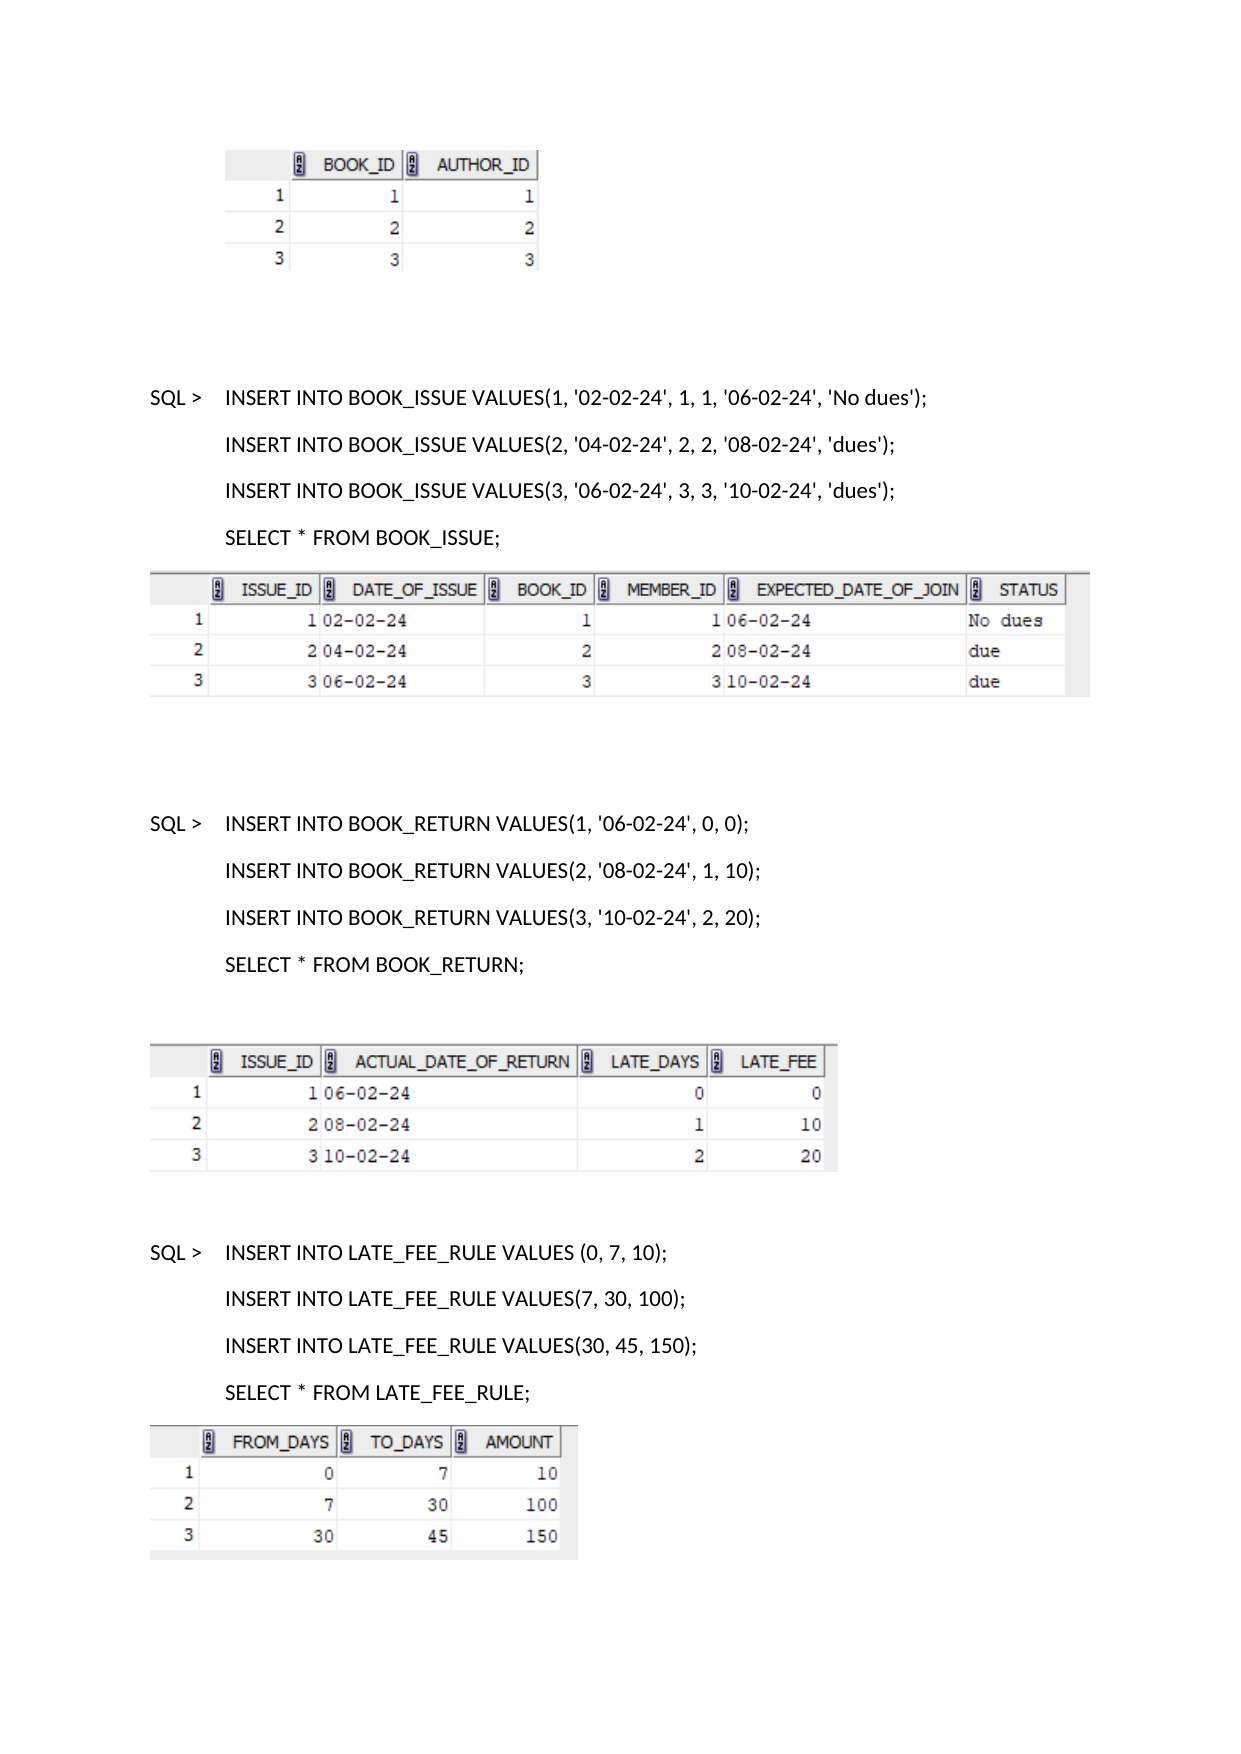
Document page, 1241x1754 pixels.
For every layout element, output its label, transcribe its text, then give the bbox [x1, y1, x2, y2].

text INSERT INTO BOOK_ISSUE VALUES(3, '06-02-24', 3, 3, '10-02-24', 'dues'); [150, 477, 1090, 505]
text INSERT INTO BOOK_RETURN VALUES(2, '08-02-24', 1, 10); [150, 856, 1090, 884]
text INSERT INTO BOOK_ISSUE VALUES(2, '04-02-24', 2, 2, '08-02-24', 'dues'); [150, 430, 1090, 458]
text SELECT * FROM LATE_FEE_RULE; [150, 1378, 1090, 1406]
text SQL > INSERT INTO LATE_FEE_RULE VALUES (0, 7, 10); [150, 1238, 1090, 1266]
text INSERT INTO LATE_FEE_RULE VALUES(30, 45, 150); [150, 1331, 1090, 1359]
text INSERT INTO BOOK_RETURN VALUES(3, '10-02-24', 2, 20); [150, 903, 1090, 931]
text SELECT * FROM BOOK_ISSUE; [150, 523, 1090, 552]
text SQL > INSERT INTO BOOK_ISSUE VALUES(1, '02-02-24', 1, 1, '06-02-24', 'No dues'); [150, 383, 1090, 411]
text SELECT * FROM BOOK_RETURN; [150, 950, 1090, 978]
text SQL > INSERT INTO BOOK_RETURN VALUES(1, '06-02-24', 0, 0); [150, 809, 1090, 837]
text INSERT INTO LATE_FEE_RULE VALUES(7, 30, 100); [150, 1284, 1090, 1313]
